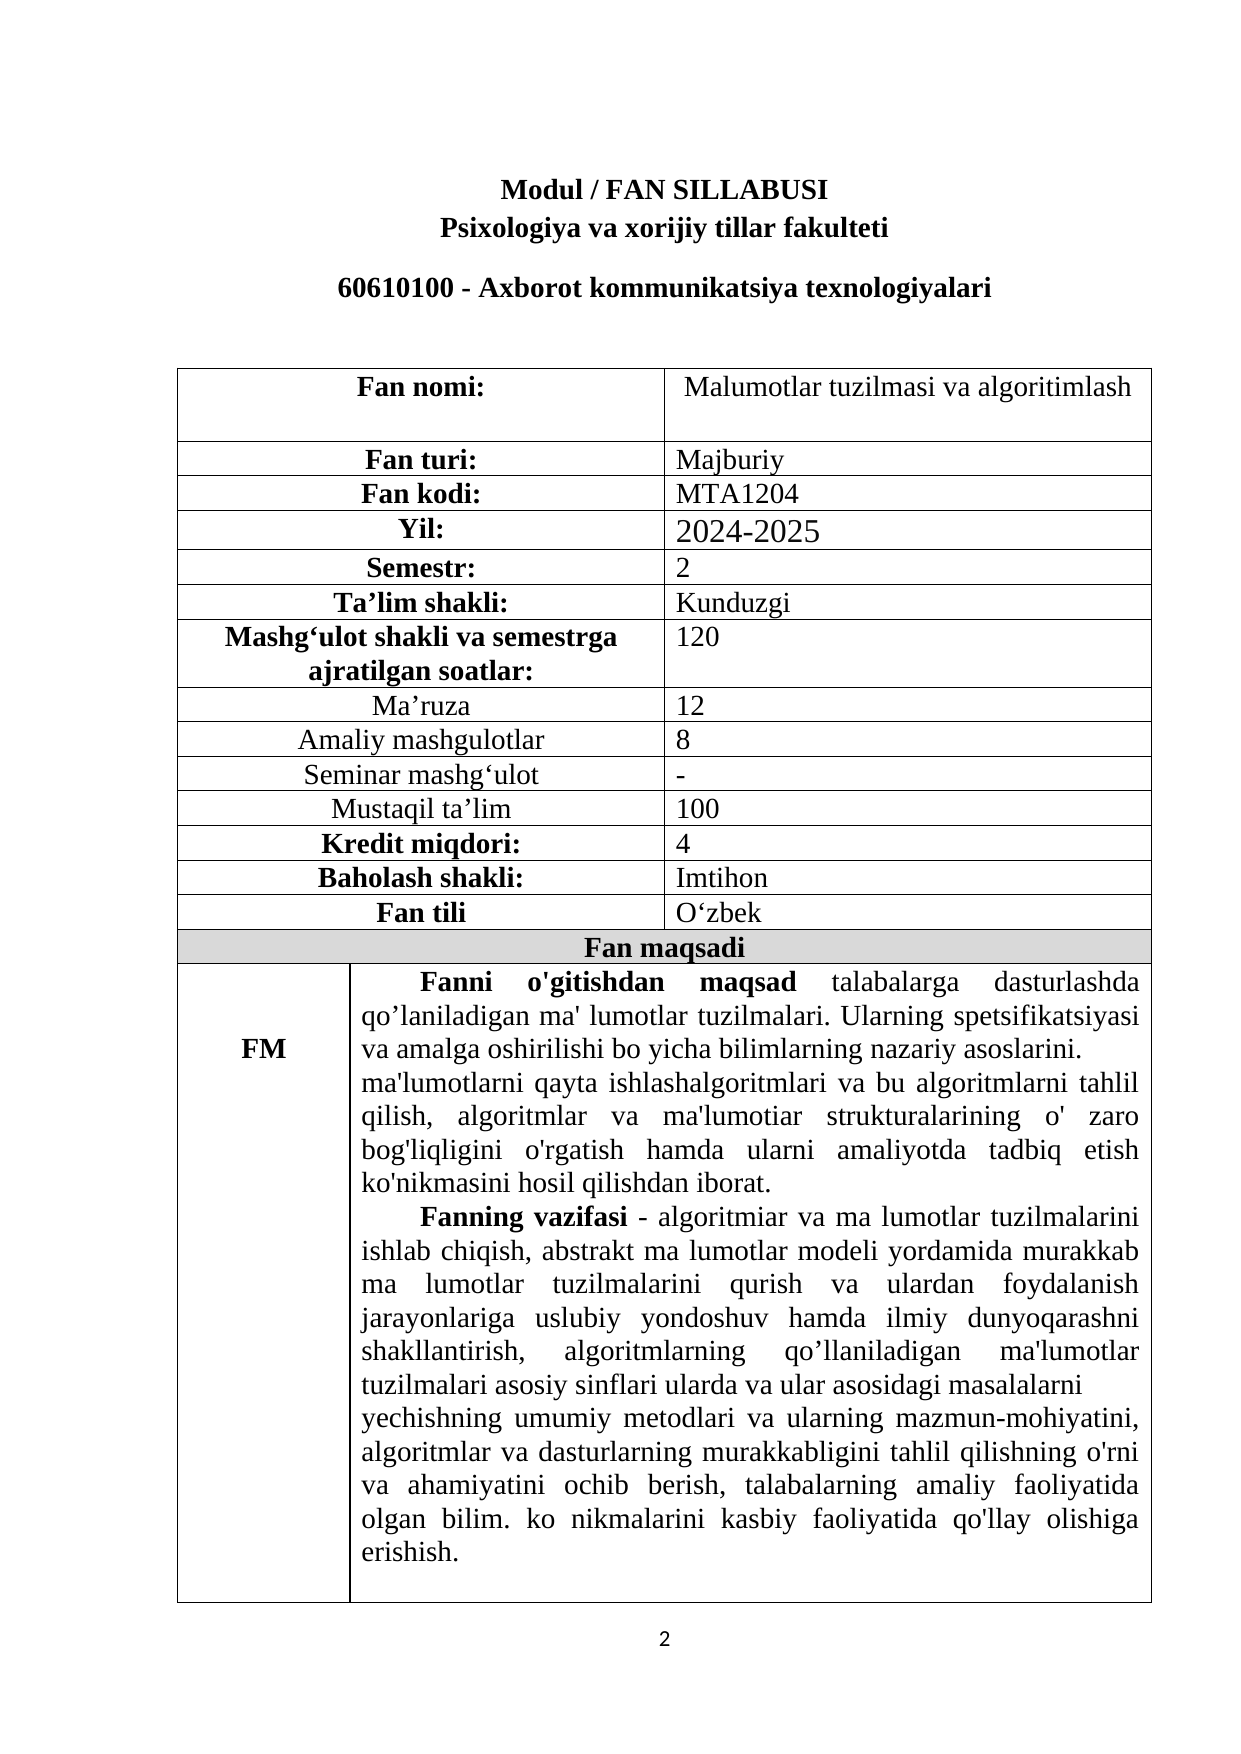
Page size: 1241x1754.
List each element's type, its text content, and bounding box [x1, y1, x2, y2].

table_cell Kredit miqdori: [178, 826, 664, 859]
table_cell 8 [665, 722, 1151, 756]
table_cell Seminar mashg‘ulot [178, 757, 664, 790]
text Psixologiya va xorijiy tillar fakulteti [177, 210, 1152, 244]
table_cell 100 [665, 791, 1151, 825]
table_cell 12 [665, 688, 1151, 721]
table_cell Mashg‘ulot shakli va semestrga ajratilgan soatlar: [178, 620, 664, 687]
table_cell 2 [665, 550, 1151, 584]
table_cell Yil: [178, 511, 664, 549]
table_cell Ta’lim shakli: [178, 585, 664, 618]
table_cell Majburiy [665, 442, 1151, 475]
text Modul / FAN SILLABUSI [177, 172, 1152, 205]
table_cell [351, 964, 1151, 1602]
table_cell Ma’ruza [178, 688, 664, 721]
table_cell Fan kodi: [178, 476, 664, 510]
table_cell - [665, 757, 1151, 790]
table_cell Mustaqil ta’lim [178, 791, 664, 825]
table_header Malumotlar tuzilmasi va algoritimlash [665, 369, 1151, 441]
table_cell O‘zbek [665, 895, 1151, 929]
table_cell Imtihon [665, 861, 1151, 894]
table_cell 120 [665, 620, 1151, 687]
text 60610100 - Axborot kommunikatsiya texnologiyalari [177, 270, 1152, 303]
table_cell Kunduzgi [665, 585, 1151, 618]
table_cell Fan maqsadi [178, 930, 1151, 963]
table_cell MTA1204 [665, 476, 1151, 510]
table_cell FM [178, 964, 349, 1602]
table_cell Fan turi: [178, 442, 664, 475]
table_cell Fan tili [178, 895, 664, 929]
table_cell 4 [665, 826, 1151, 859]
table_cell Baholash shakli: [178, 861, 664, 894]
table_cell Semestr: [178, 550, 664, 584]
table_header Fan nomi: [178, 369, 664, 441]
table_cell 2024-2025 [665, 511, 1151, 549]
table_cell Amaliy mashgulotlar [178, 722, 664, 756]
